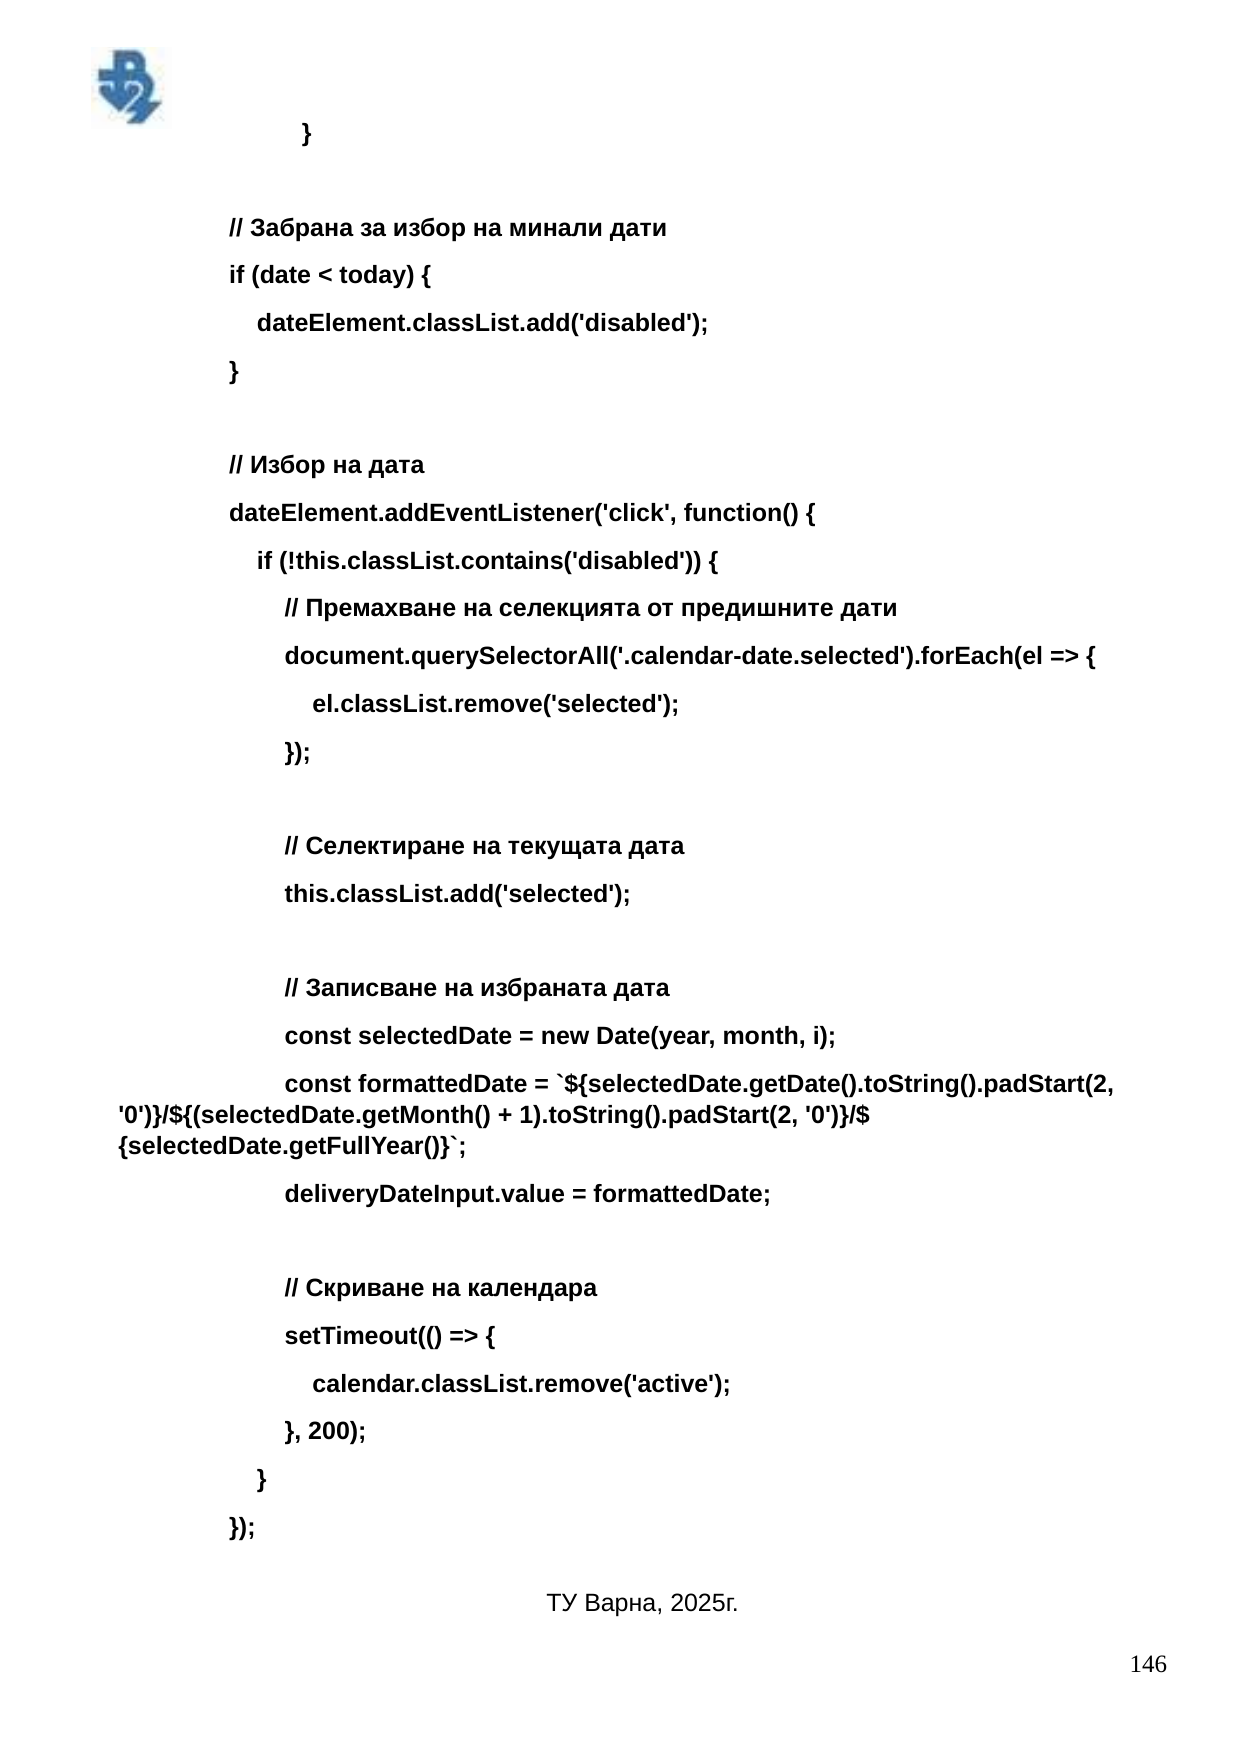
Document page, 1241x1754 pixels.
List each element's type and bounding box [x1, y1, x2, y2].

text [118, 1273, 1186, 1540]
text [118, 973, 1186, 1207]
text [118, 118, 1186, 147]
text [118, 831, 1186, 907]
picture [90, 47, 172, 129]
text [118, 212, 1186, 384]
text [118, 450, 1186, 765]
